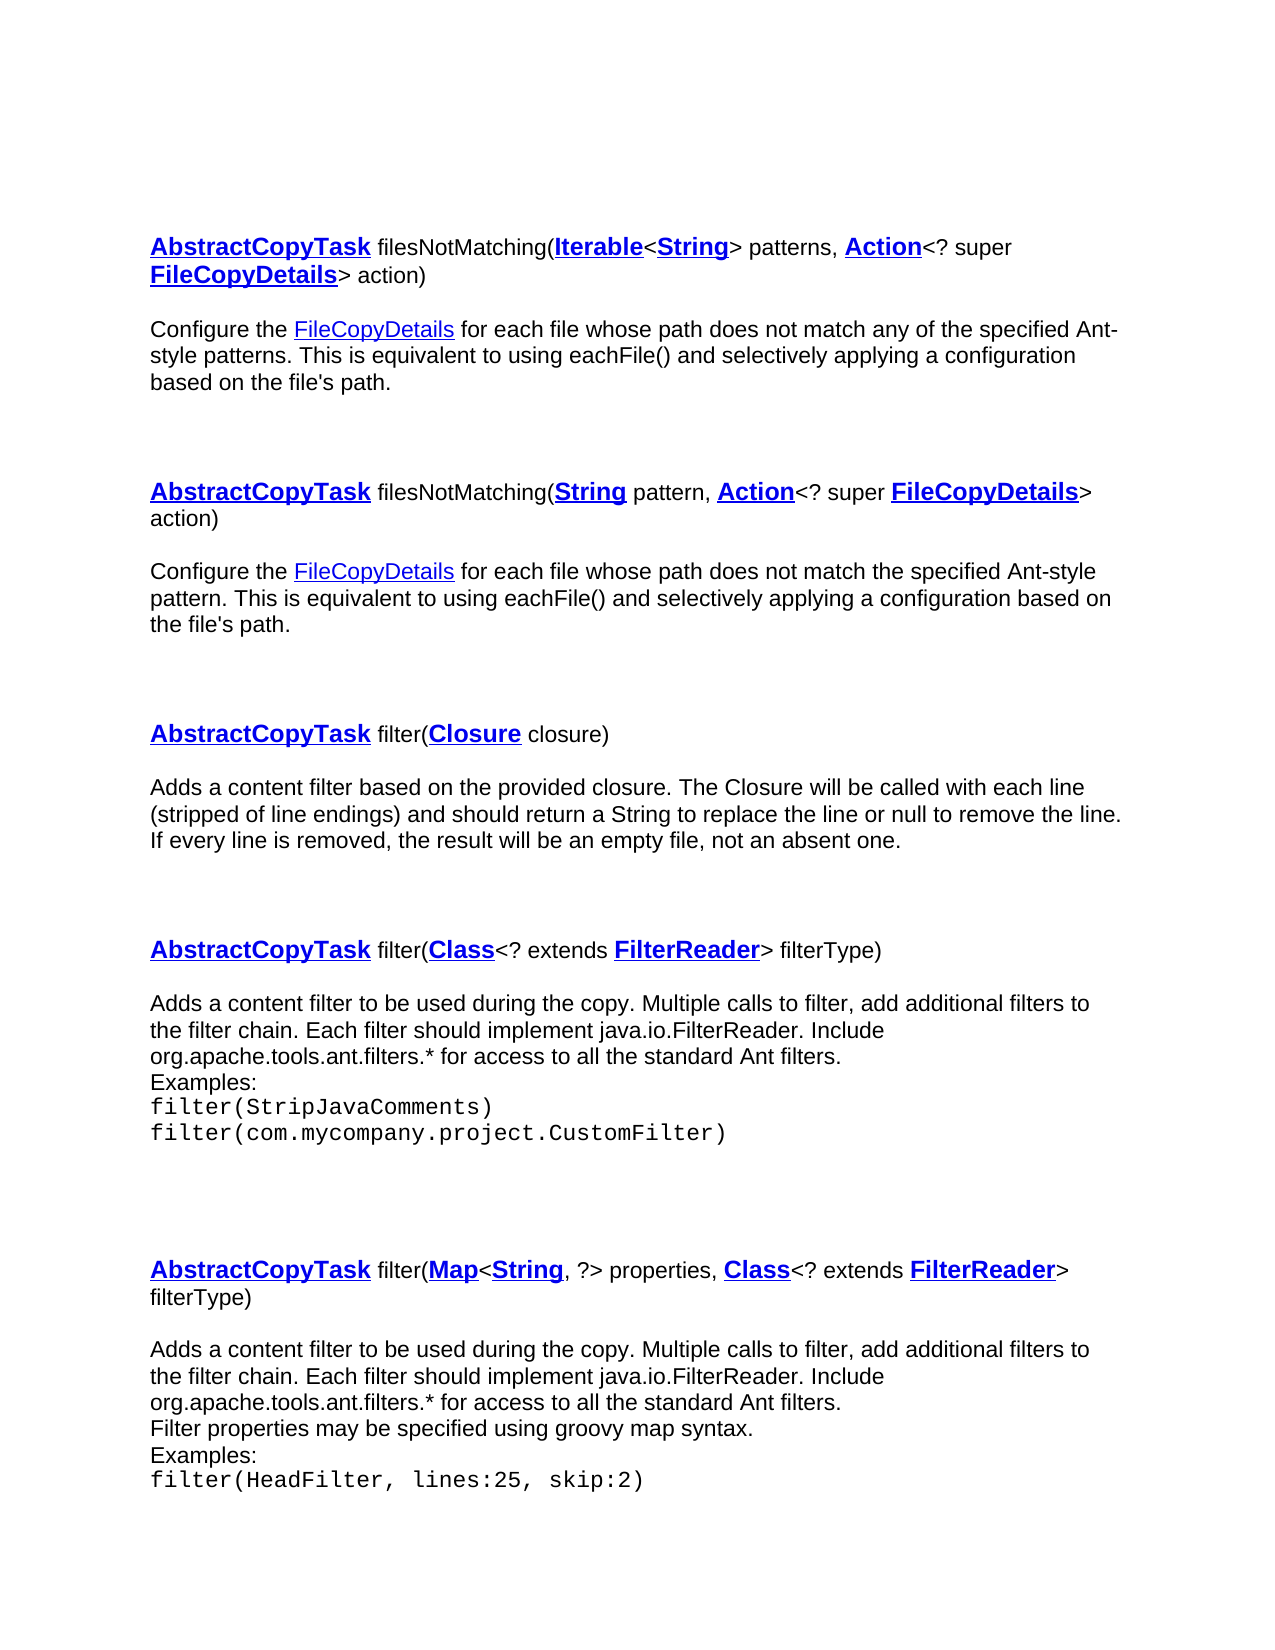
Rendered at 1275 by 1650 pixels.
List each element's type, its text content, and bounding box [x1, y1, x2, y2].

text Adds a content filter to be used during the copy. Multiple calls to filter, add additional filters to the filter chain. Each filter should implement java.io.FilterReader. Include org.apache.tools.ant.filters.* for access to all the standard Ant filters. [150, 990, 1125, 1069]
text AbstractCopyTask filesNotMatching(String pattern, Action<? super FileCopyDetails> action) [150, 476, 1125, 532]
text Adds a content filter based on the provided closure. The Closure will be called with each line (stripped of line endings) and should return a String to replace the line or null to remove the line. If every line is removed, the result will be an empty file, not an absent one. [150, 774, 1125, 853]
text Filter properties may be specified using groovy map syntax. [150, 1415, 1125, 1442]
text Examples: [150, 1069, 1125, 1096]
text Configure the FileCopyDetails for each file whose path does not match any of the specified Ant-style patterns. This is equivalent to using eachFile() and selectively applying a configuration based on the file's path. [150, 316, 1125, 395]
text AbstractCopyTask filter(Closure closure) [150, 719, 1125, 748]
text AbstractCopyTask filter(Map<String, ?> properties, Class<? extends FilterReader> filterType) [150, 1255, 1125, 1310]
text Examples: [150, 1442, 1125, 1468]
text Adds a content filter to be used during the copy. Multiple calls to filter, add additional filters to the filter chain. Each filter should implement java.io.FilterReader. Include org.apache.tools.ant.filters.* for access to all the standard Ant filters. [150, 1336, 1125, 1415]
text filter(StripJavaComments) filter(com.mycompany.project.CustomFilter) [150, 1096, 1125, 1174]
text AbstractCopyTask filesNotMatching(Iterable<String> patterns, Action<? super FileCopyDetails> action) [150, 232, 1125, 289]
text AbstractCopyTask filter(Class<? extends FilterReader> filterType) [150, 935, 1125, 964]
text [150, 1468, 1125, 1494]
text Configure the FileCopyDetails for each file whose path does not match the specified Ant-style pattern. This is equivalent to using eachFile() and selectively applying a configuration based on the file's path. [150, 558, 1125, 637]
